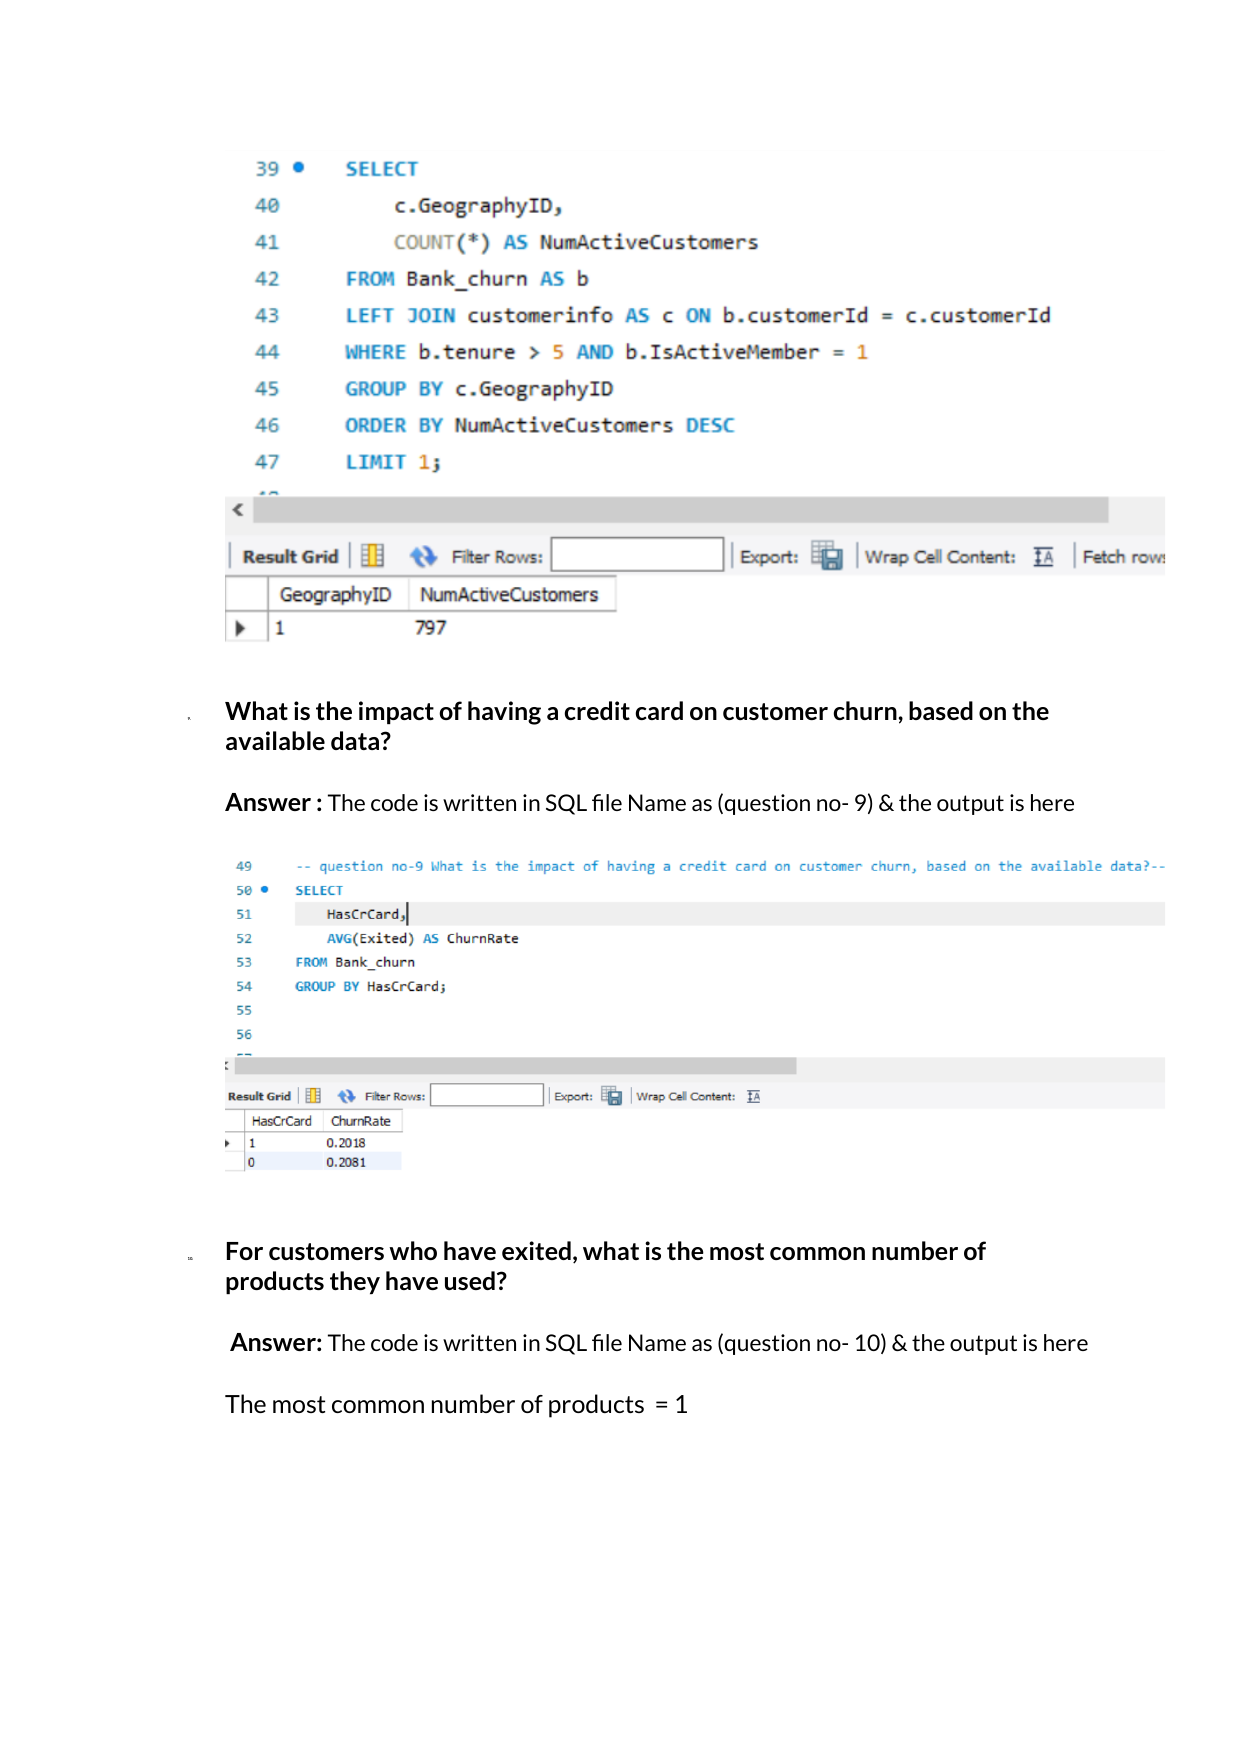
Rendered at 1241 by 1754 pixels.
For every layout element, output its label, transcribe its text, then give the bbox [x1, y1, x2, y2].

text Answer : The code is written in SQL file Name as (question no- 9) & the output is here [225, 787, 1090, 817]
text The most common number of products = 1 [225, 1388, 1090, 1418]
list What is the impact of having a credit card on customer churn, based on the available data? [187, 696, 1090, 756]
text Answer: The code is written in SQL file Name as (question no- 10) & the output is here [225, 1327, 1090, 1357]
picture [225, 150, 1166, 665]
picture [225, 848, 1166, 1205]
list For customers who have exited, what is the most common number of products they have used? [187, 1236, 1090, 1296]
